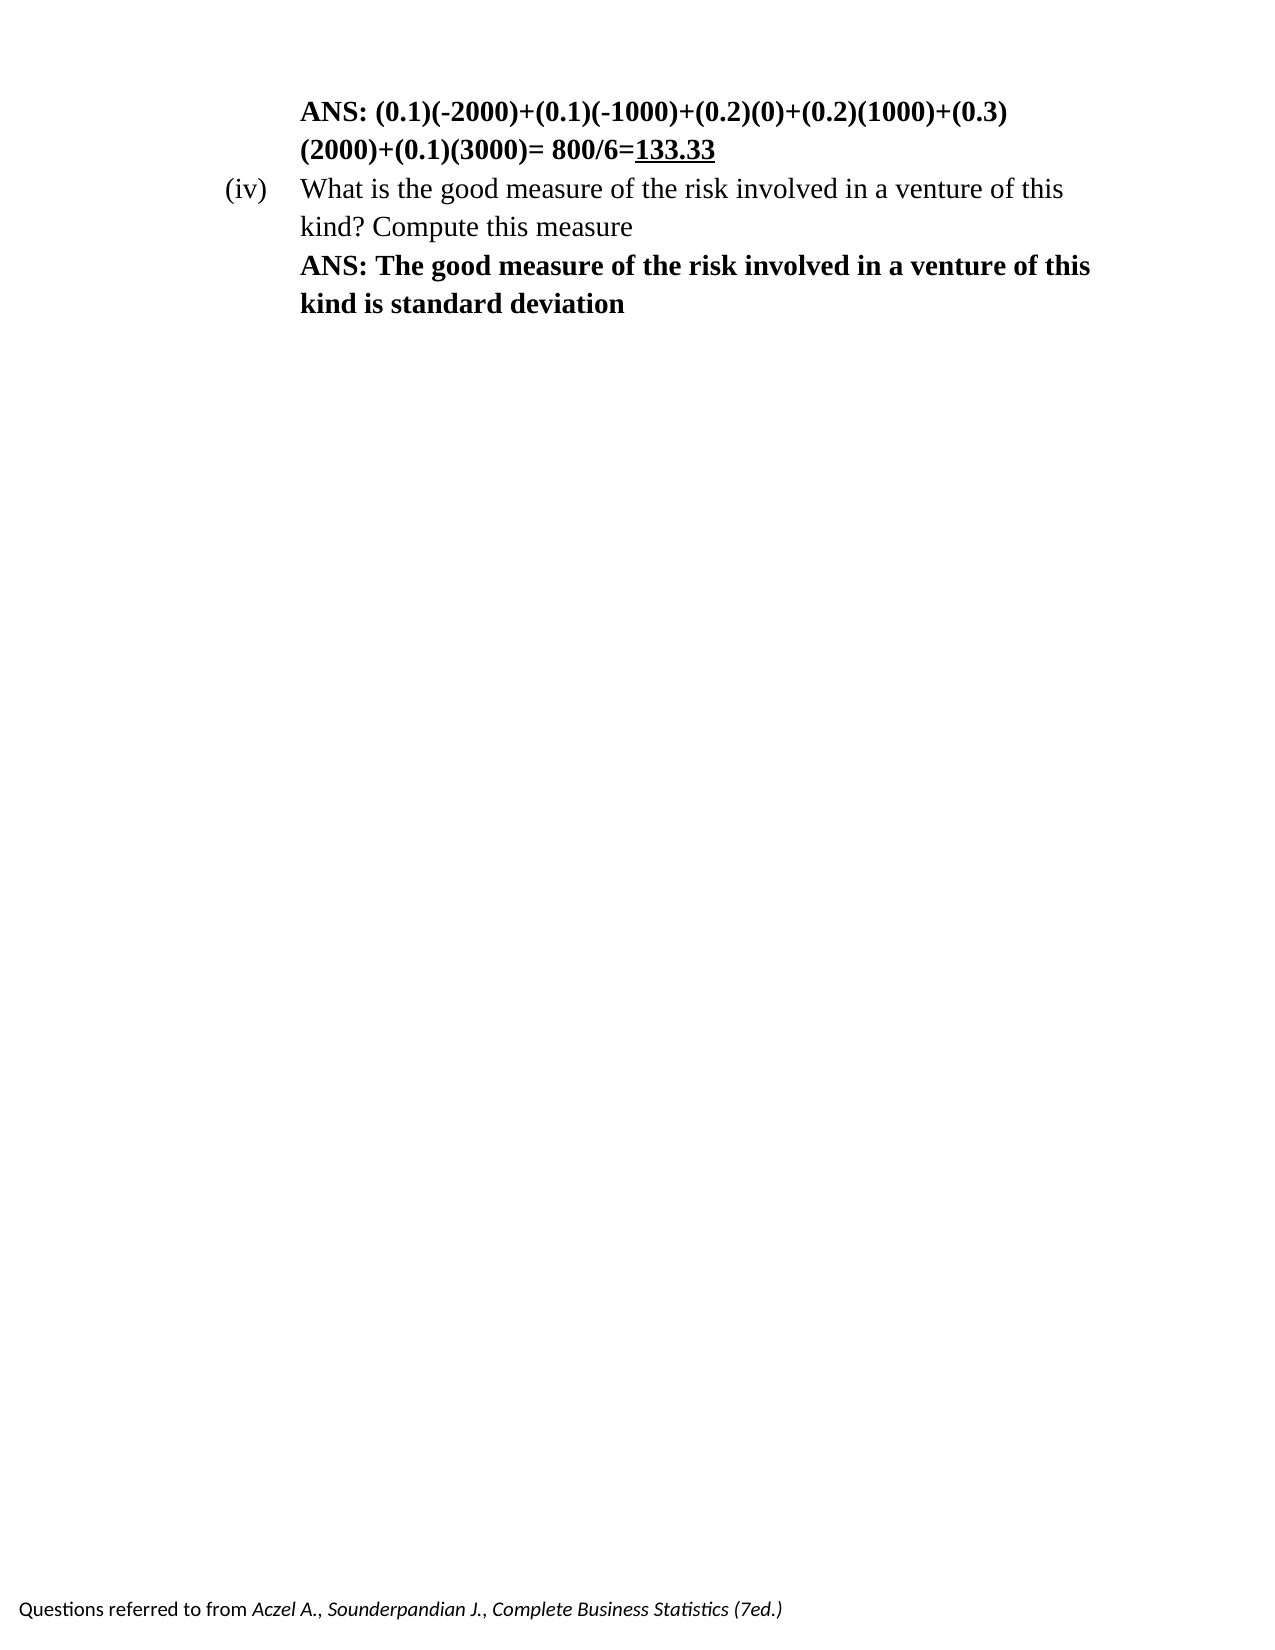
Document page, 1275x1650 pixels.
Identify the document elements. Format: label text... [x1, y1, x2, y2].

list What is the good measure of the risk involved in a venture of this kind? Compute this measure [225, 171, 1125, 243]
list ANS: The good measure of the risk involved in a venture of this kind is standard deviation [300, 248, 1125, 320]
list ANS: (0.1)(-2000)+(0.1)(-1000)+(0.2)(0)+(0.2)(1000)+(0.3)(2000)+(0.1)(3000)= 800/6=133.33 [300, 94, 1125, 166]
